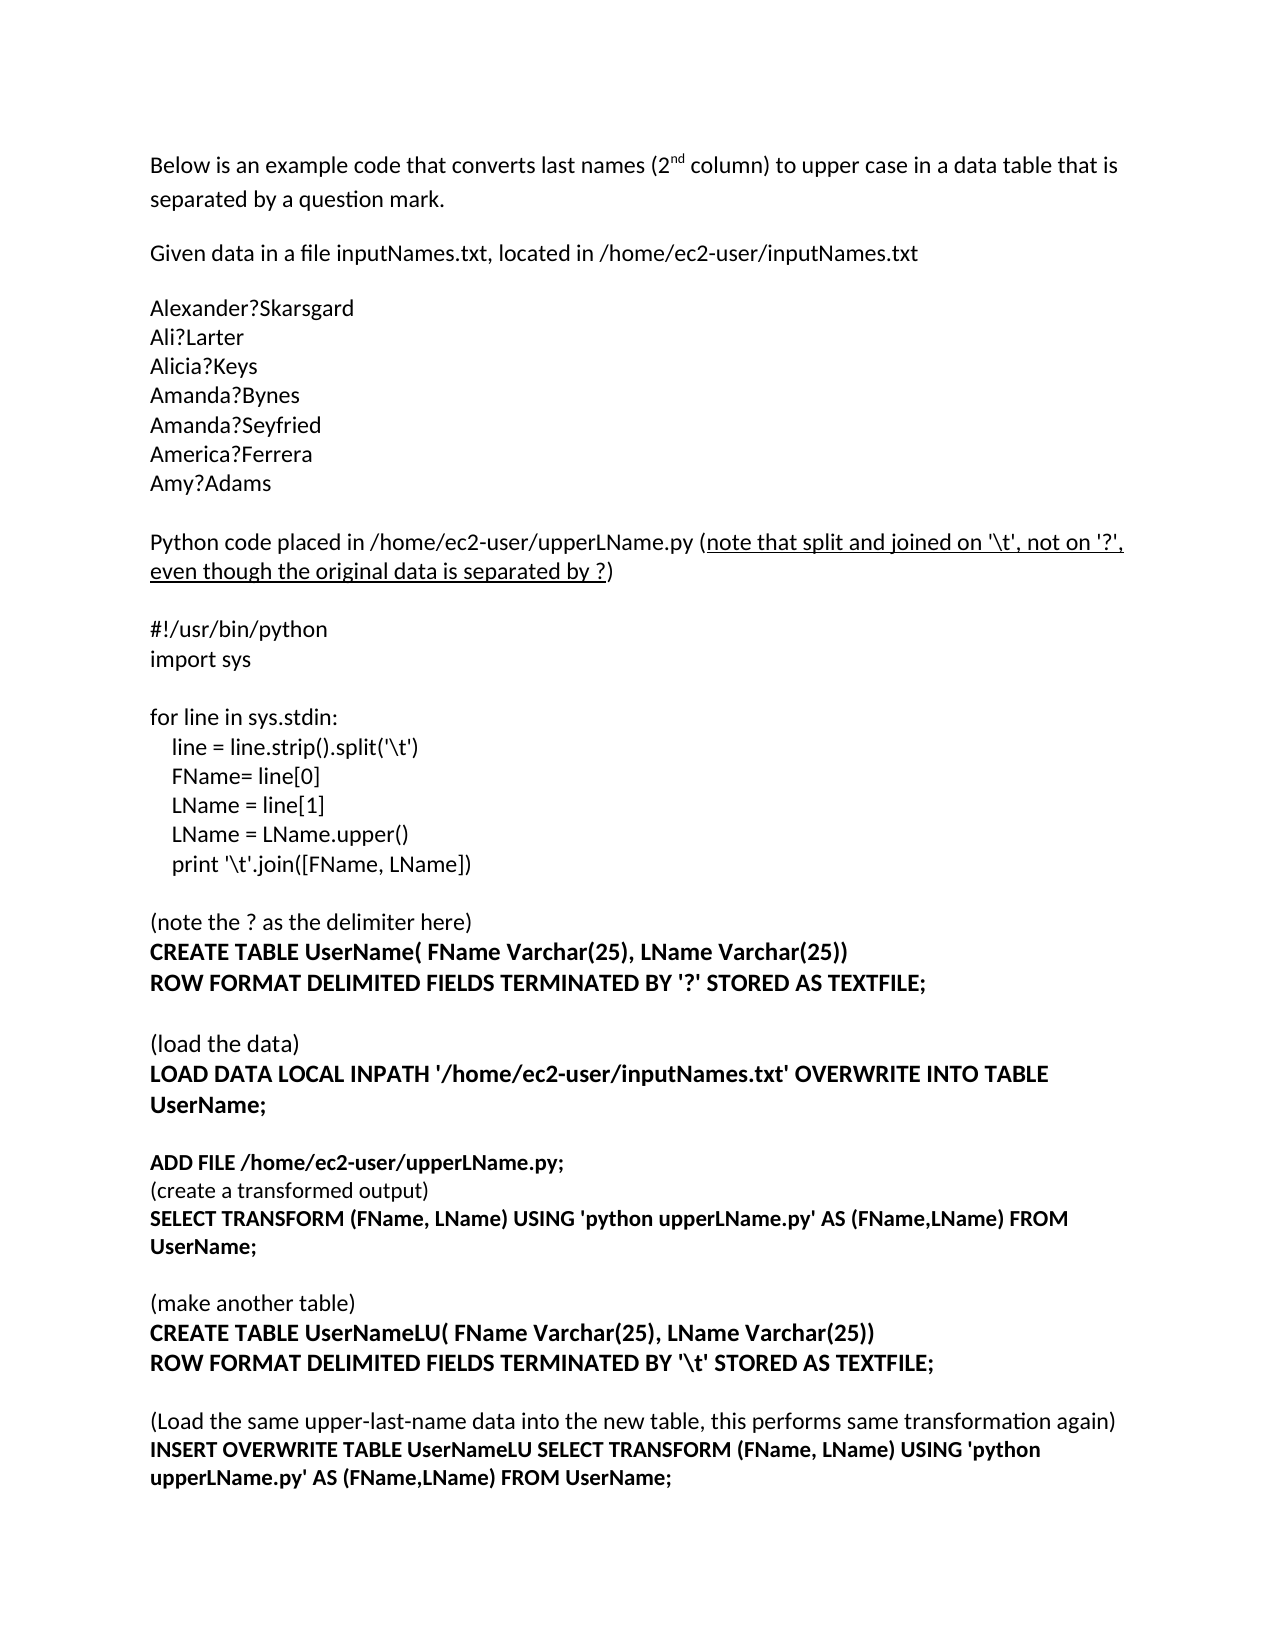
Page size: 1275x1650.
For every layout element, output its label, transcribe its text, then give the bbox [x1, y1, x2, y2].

text line = line.strip().split('\t') [150, 732, 1125, 761]
text Alicia?Keys [150, 351, 1125, 380]
text Below is an example code that converts last names (2nd column) to upper case in a data table that is separated by a question mark. [150, 150, 1125, 213]
text #!/usr/bin/python [150, 614, 1125, 644]
text Python code placed in /home/ec2-user/upperLName.py (note that split and joined on '\t', not on '?', even though the original data is separated by ?) [150, 527, 1125, 585]
text (Load the same upper-last-name data into the new table, this performs same transformation again) [150, 1406, 1125, 1435]
text ROW FORMAT DELIMITED FIELDS TERMINATED BY '\t' STORED AS TEXTFILE; [150, 1348, 1125, 1378]
text Amanda?Seyfried [150, 410, 1125, 439]
text import sys [150, 644, 1125, 673]
text CREATE TABLE UserName( FName Varchar(25), LName Varchar(25)) [150, 937, 1125, 967]
text FName= line[0] [150, 761, 1125, 790]
text LOAD DATA LOCAL INPATH '/home/ec2-user/inputNames.txt' OVERWRITE INTO TABLE UserName; [150, 1059, 1125, 1120]
text (load the data) [150, 1028, 1125, 1059]
text Amy?Adams [150, 468, 1125, 497]
text ROW FORMAT DELIMITED FIELDS TERMINATED BY '?' STORED AS TEXTFILE; [150, 967, 1125, 998]
text Alexander?Skarsgard [150, 293, 1125, 322]
text (note the ? as the delimiter here) [150, 907, 1125, 937]
text CREATE TABLE UserNameLU( FName Varchar(25), LName Varchar(25)) [150, 1317, 1125, 1348]
text America?Ferrera [150, 439, 1125, 468]
text (make another table) [150, 1288, 1125, 1317]
text ADD FILE /home/ec2-user/upperLName.py; [150, 1148, 1125, 1176]
text LName = LName.upper() [150, 819, 1125, 849]
text Amanda?Bynes [150, 380, 1125, 410]
text LName = line[1] [150, 790, 1125, 819]
text (create a transformed output) [150, 1176, 1125, 1204]
text Given data in a file inputNames.txt, located in /home/ec2-user/inputNames.txt [150, 238, 1125, 267]
text SELECT TRANSFORM (FName, LName) USING 'python upperLName.py' AS (FName,LName) FROM UserName; [150, 1204, 1125, 1260]
text for line in sys.stdin: [150, 702, 1125, 732]
text INSERT OVERWRITE TABLE UserNameLU SELECT TRANSFORM (FName, LName) USING 'python upperLName.py' AS (FName,LName) FROM UserName; [150, 1435, 1125, 1491]
text print '\t'.join([FName, LName]) [150, 849, 1125, 878]
text Ali?Larter [150, 322, 1125, 351]
